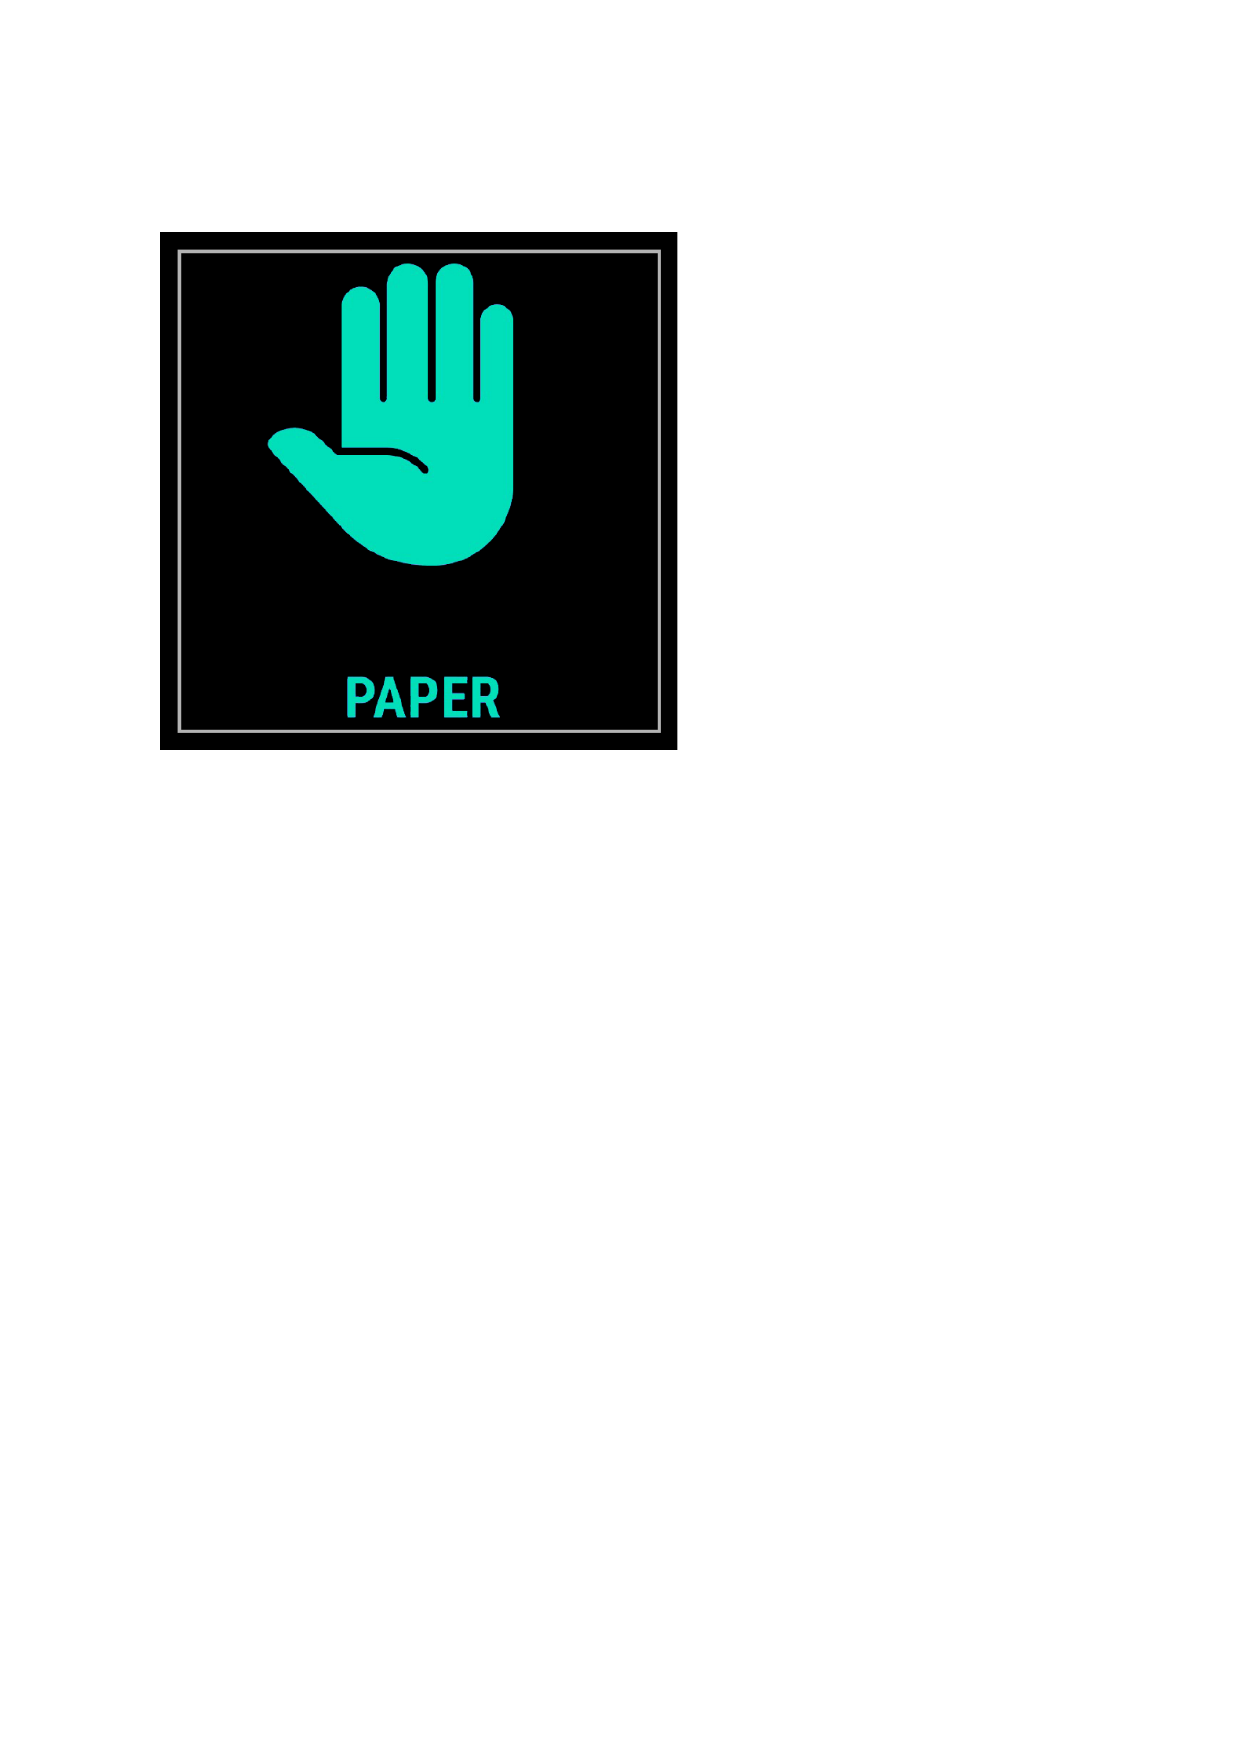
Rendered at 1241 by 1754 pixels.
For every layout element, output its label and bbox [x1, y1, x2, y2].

picture [160, 232, 678, 750]
